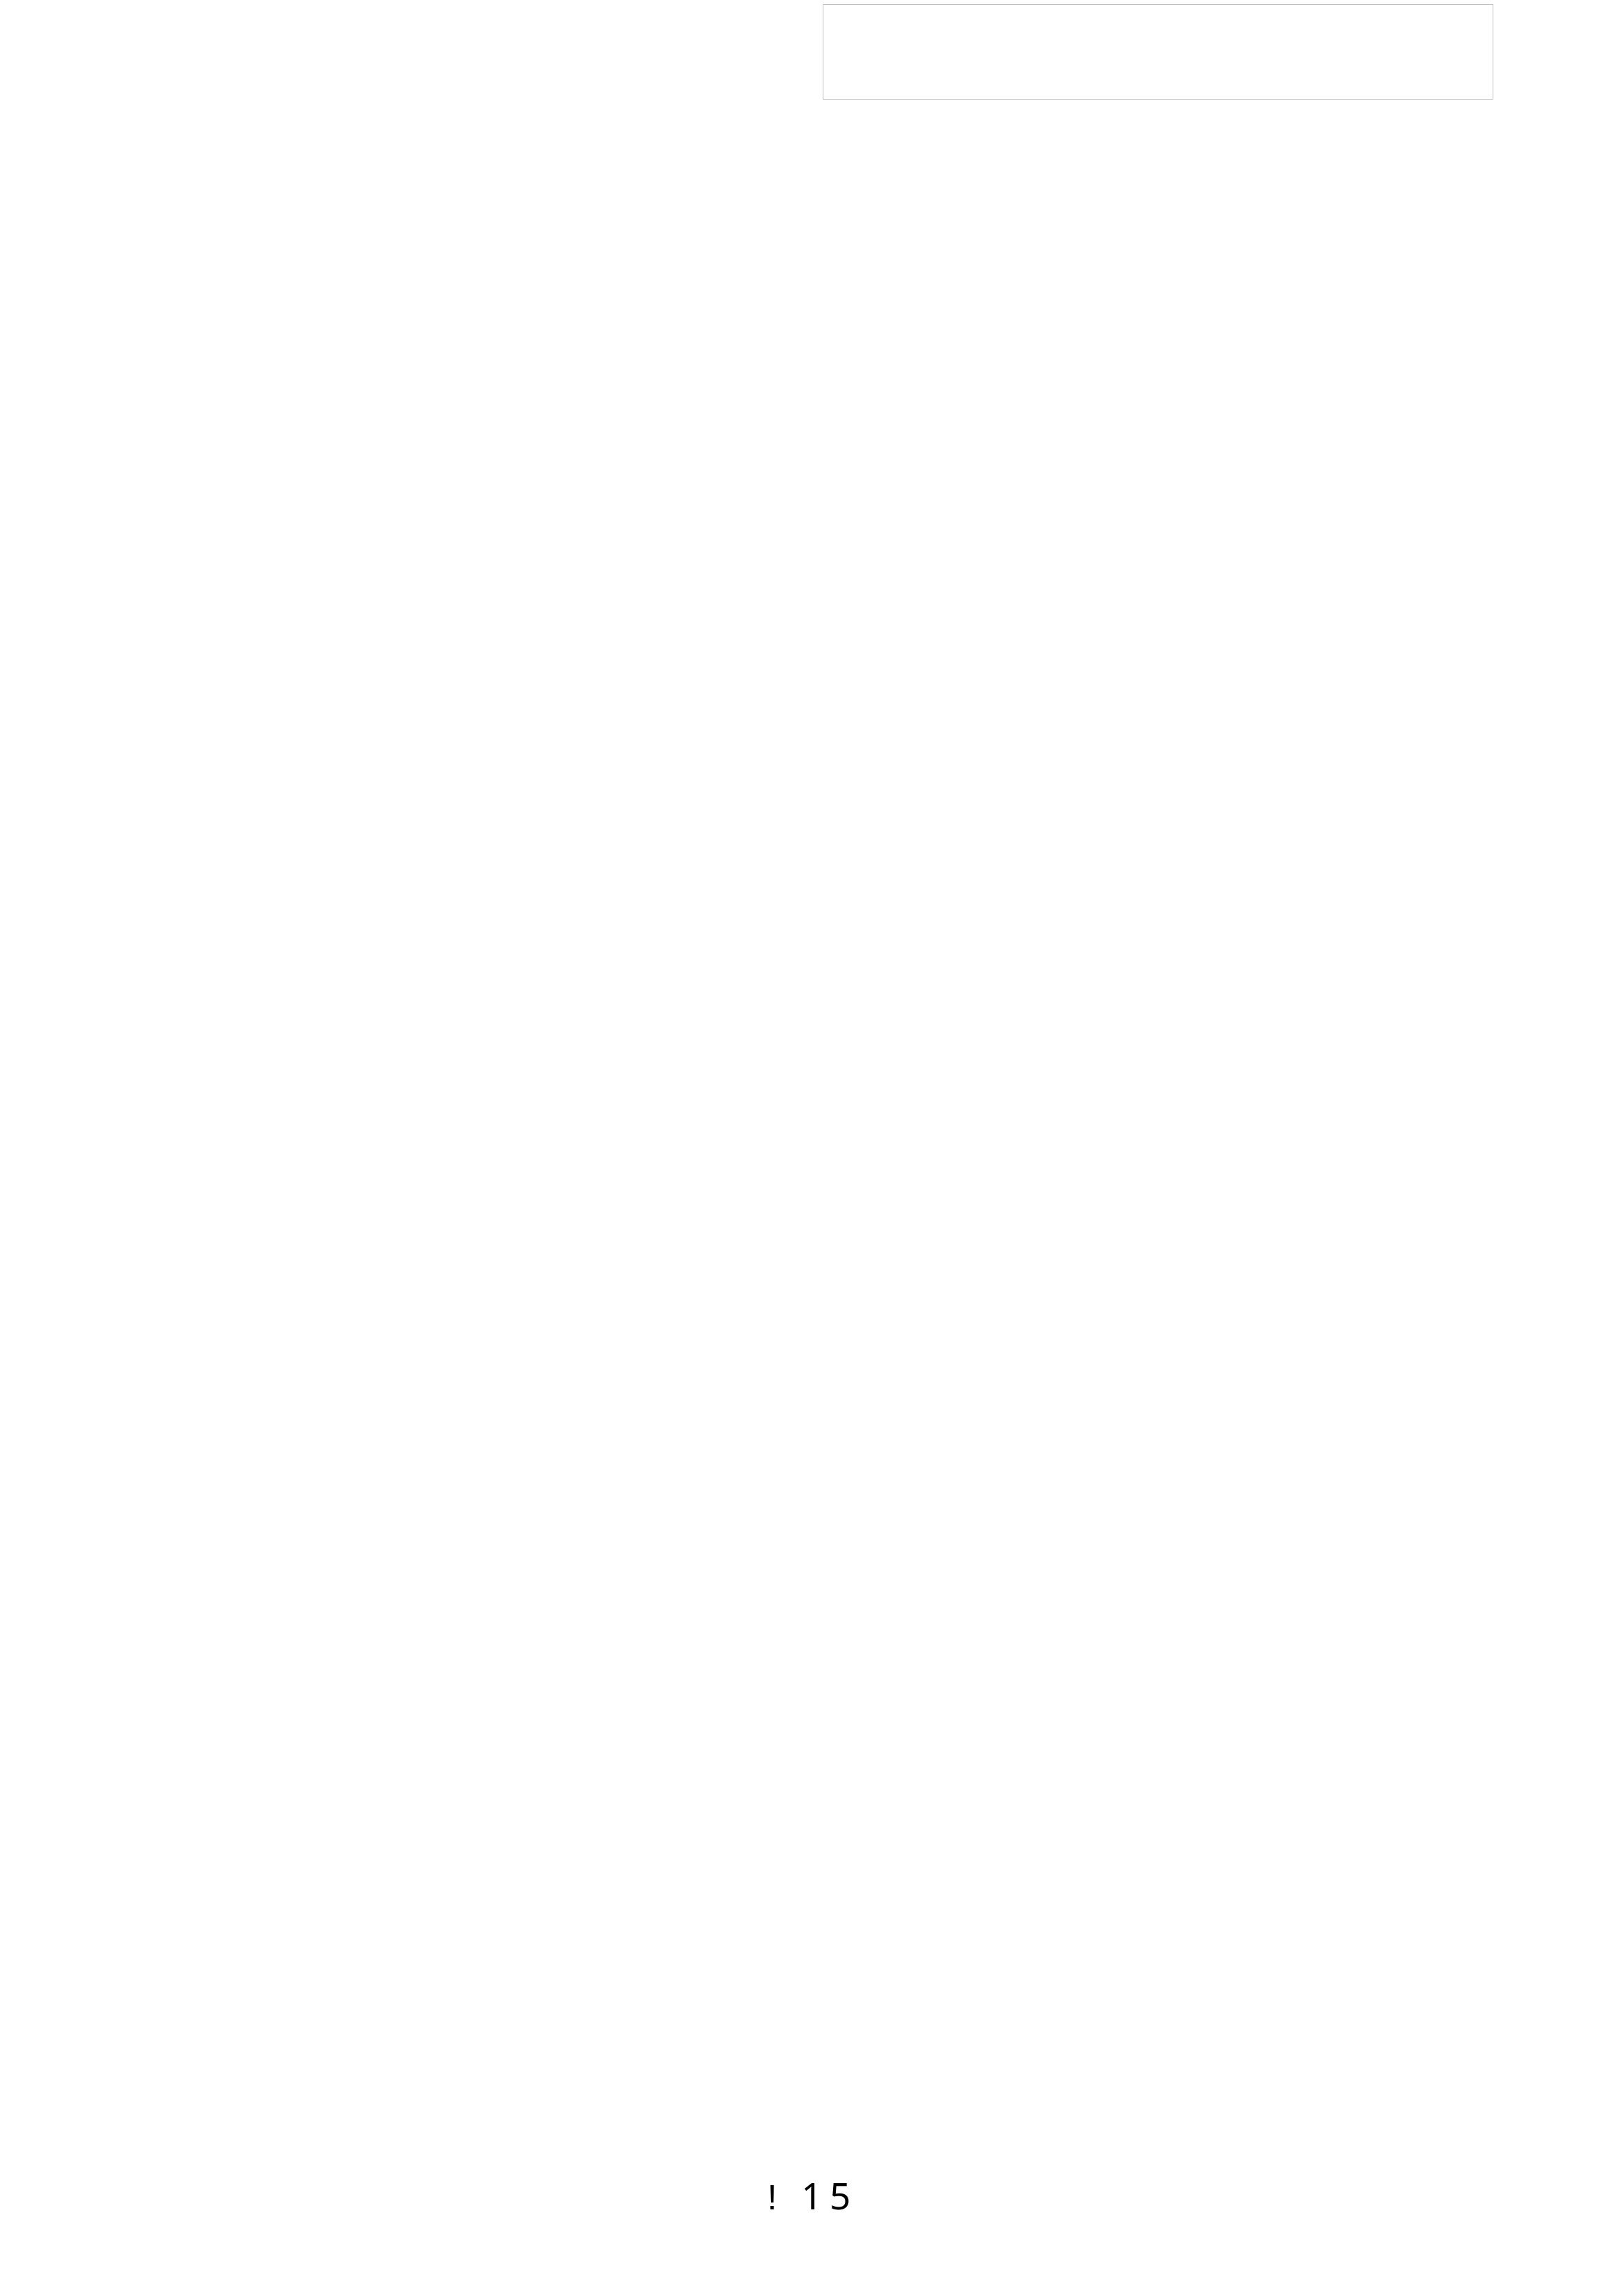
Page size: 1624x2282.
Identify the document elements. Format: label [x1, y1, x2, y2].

table_cell [823, 5, 1493, 99]
